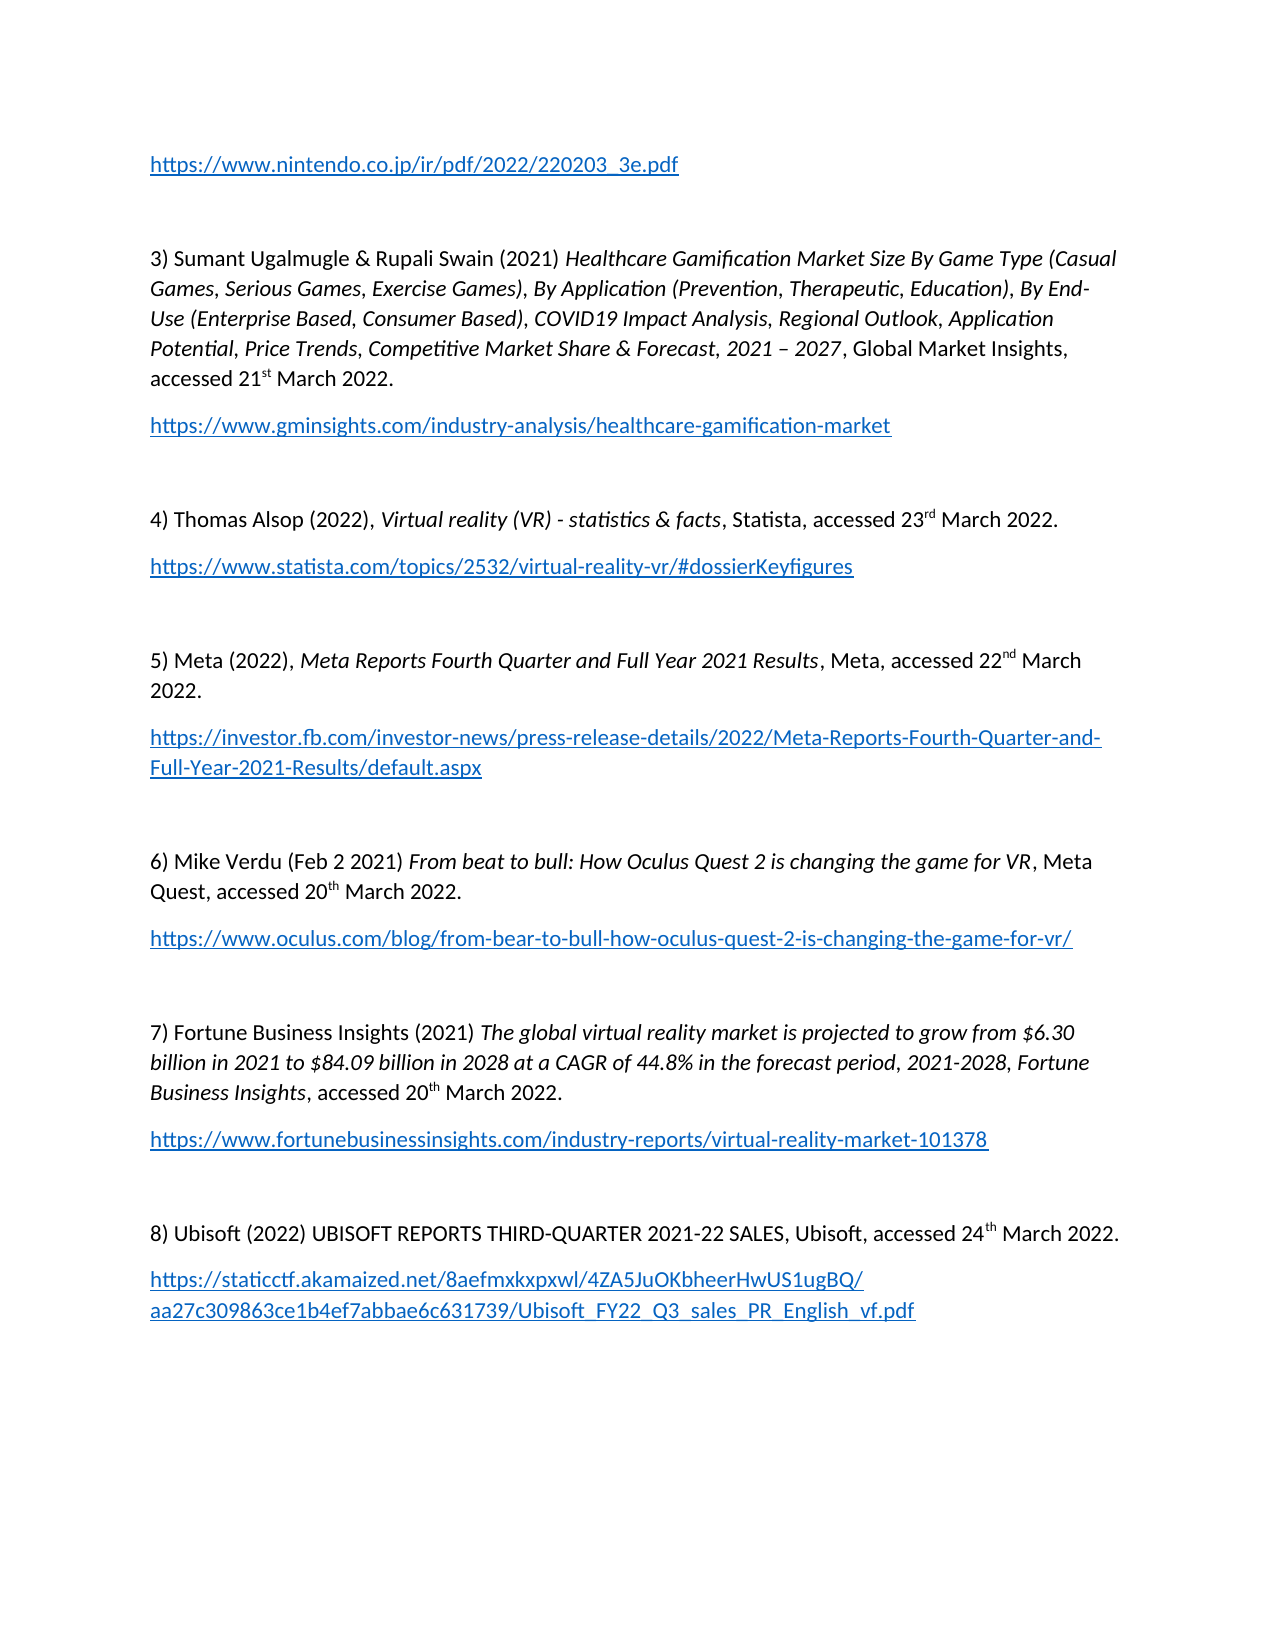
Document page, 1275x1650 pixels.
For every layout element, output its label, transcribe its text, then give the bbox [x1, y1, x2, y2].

text 5) Meta (2022), Meta Reports Fourth Quarter and Full Year 2021 Results, Meta, accessed 22nd March 2022. [150, 646, 1125, 704]
text https://www.nintendo.co.jp/ir/pdf/2022/220203_3e.pdf [150, 150, 1125, 178]
text https://www.gminsights.com/industry-analysis/healthcare-gamification-market [150, 411, 1125, 439]
text 8) Ubisoft (2022) UBISOFT REPORTS THIRD-QUARTER 2021-22 SALES, Ubisoft, accessed 24th March 2022. [150, 1219, 1125, 1247]
text 3) Sumant Ugalmugle & Rupali Swain (2021) Healthcare Gamification Market Size By Game Type (Casual Games, Serious Games, Exercise Games), By Application (Prevention, Therapeutic, Education), By End-Use (Enterprise Based, Consumer Based), COVID19 Impact Analysis, Regional Outlook, Application Potential, Price Trends, Competitive Market Share & Forecast, 2021 – 2027, Global Market Insights, accessed 21st March 2022. [150, 244, 1125, 393]
text 6) Mike Verdu (Feb 2 2021) From beat to bull: How Oculus Quest 2 is changing the game for VR, Meta Quest, accessed 20th March 2022. [150, 847, 1125, 905]
text 7) Fortune Business Insights (2021) The global virtual reality market is projected to grow from $6.30 billion in 2021 to $84.09 billion in 2028 at a CAGR of 44.8% in the forecast period, 2021-2028, Fortune Business Insights, accessed 20th March 2022. [150, 1018, 1125, 1106]
text https://www.statista.com/topics/2532/virtual-reality-vr/#dossierKeyfigures [150, 552, 1125, 580]
text https://staticctf.akamaized.net/8aefmxkxpxwl/4ZA5JuOKbheerHwUS1ugBQ/aa27c309863ce1b4ef7abbae6c631739/Ubisoft_FY22_Q3_sales_PR_English_vf.pdf [150, 1266, 1125, 1324]
text https://www.oculus.com/blog/from-bear-to-bull-how-oculus-quest-2-is-changing-the-game-for-vr/ [150, 924, 1125, 952]
text https://investor.fb.com/investor-news/press-release-details/2022/Meta-Reports-Fourth-Quarter-and-Full-Year-2021-Results/default.aspx [150, 723, 1125, 781]
text 4) Thomas Alsop (2022), Virtual reality (VR) - statistics & facts, Statista, accessed 23rd March 2022. [150, 505, 1125, 533]
text https://www.fortunebusinessinsights.com/industry-reports/virtual-reality-market-101378 [150, 1125, 1125, 1153]
